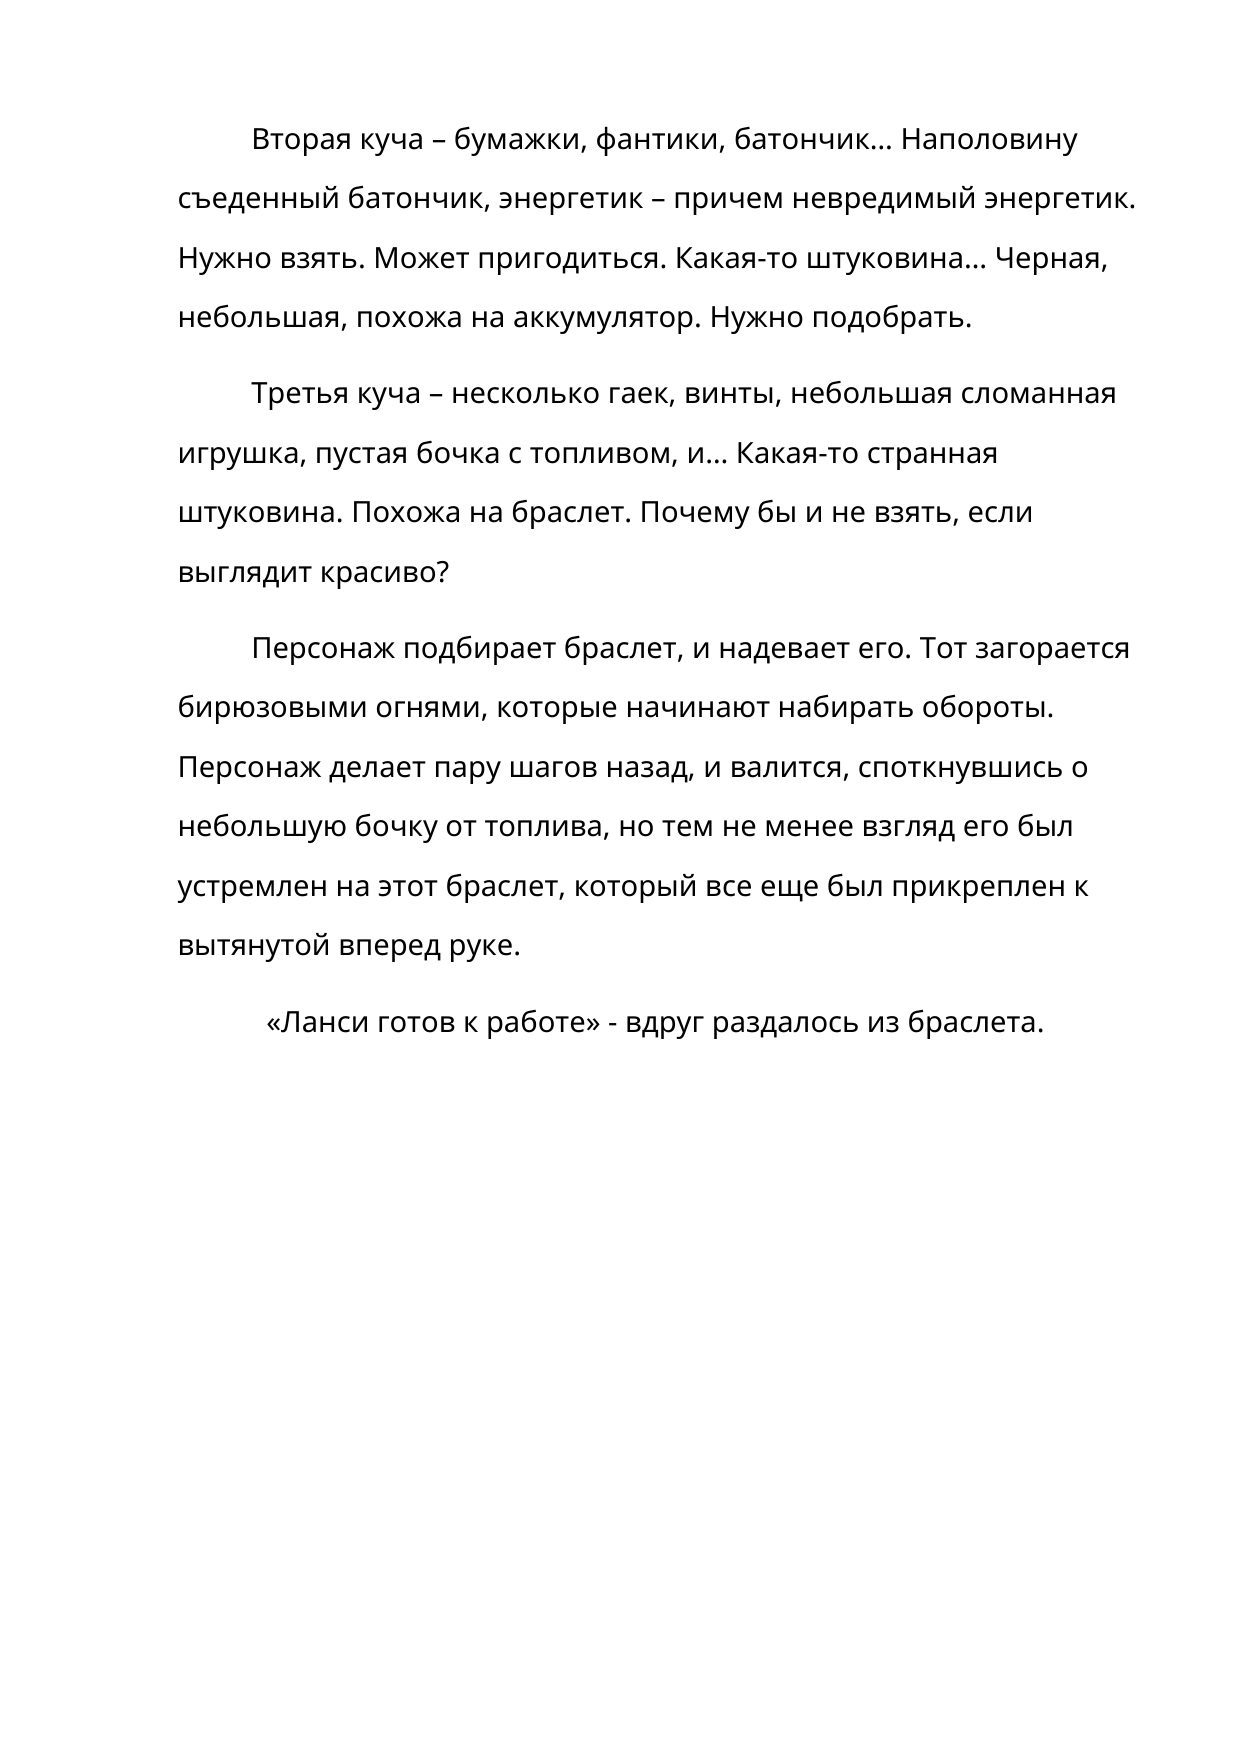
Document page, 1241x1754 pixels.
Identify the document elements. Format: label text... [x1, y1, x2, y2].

text Третья куча – несколько гаек, винты, небольшая сломанная игрушка, пустая бочка с топливом, и… Какая-то странная штуковина. Похожа на браслет. Почему бы и не взять, если выглядит красиво? [177, 373, 1152, 591]
text Вторая куча – бумажки, фантики, батончик… Наполовину съеденный батончик, энергетик – причем невредимый энергетик. Нужно взять. Может пригодиться. Какая-то штуковина… Черная, небольшая, похожа на аккумулятор. Нужно подобрать. [177, 118, 1152, 336]
text «Ланси готов к работе» - вдруг раздалось из браслета. [177, 1001, 1152, 1041]
text Персонаж подбирает браслет, и надевает его. Тот загорается бирюзовыми огнями, которые начинают набирать обороты. Персонаж делает пару шагов назад, и валится, споткнувшись о небольшую бочку от топлива, но тем не менее взгляд его был устремлен на этот браслет, который все еще был прикреплен к вытянутой вперед руке. [177, 627, 1152, 964]
